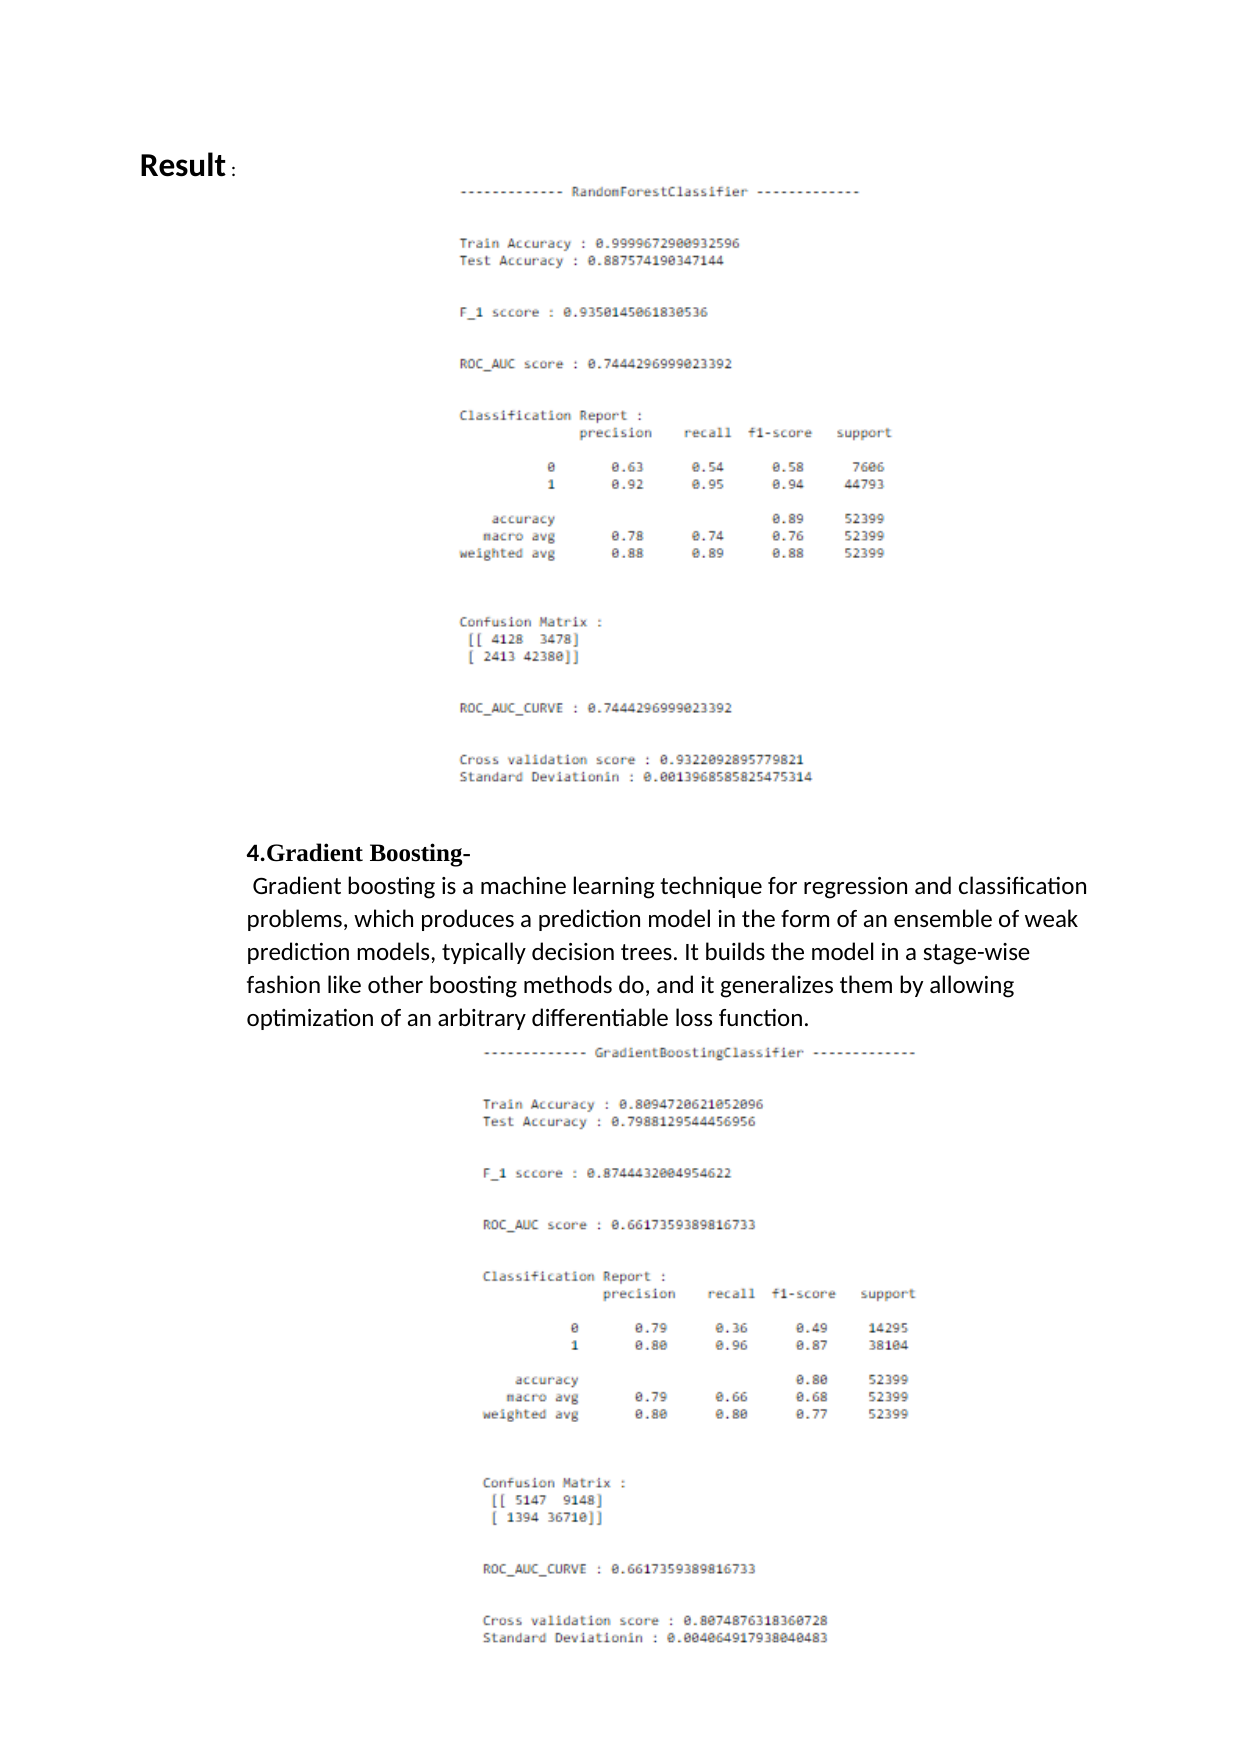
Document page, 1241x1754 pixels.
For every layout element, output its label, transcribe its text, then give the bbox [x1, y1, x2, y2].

picture [450, 184, 1091, 802]
text Gradient boosting is a machine learning technique for regression and classification problems, which produces a prediction model in the form of an ensemble of weak prediction models, typically decision trees. It builds the model in a stage-wise fashion like other boosting methods do, and it generalizes them by allowing optimization of an arbitrary differentiable loss function. [246, 870, 1091, 1032]
picture [478, 1034, 1037, 1677]
text Result : [139, 144, 1198, 184]
subtitle 4.Gradient Boosting- [246, 837, 1198, 868]
